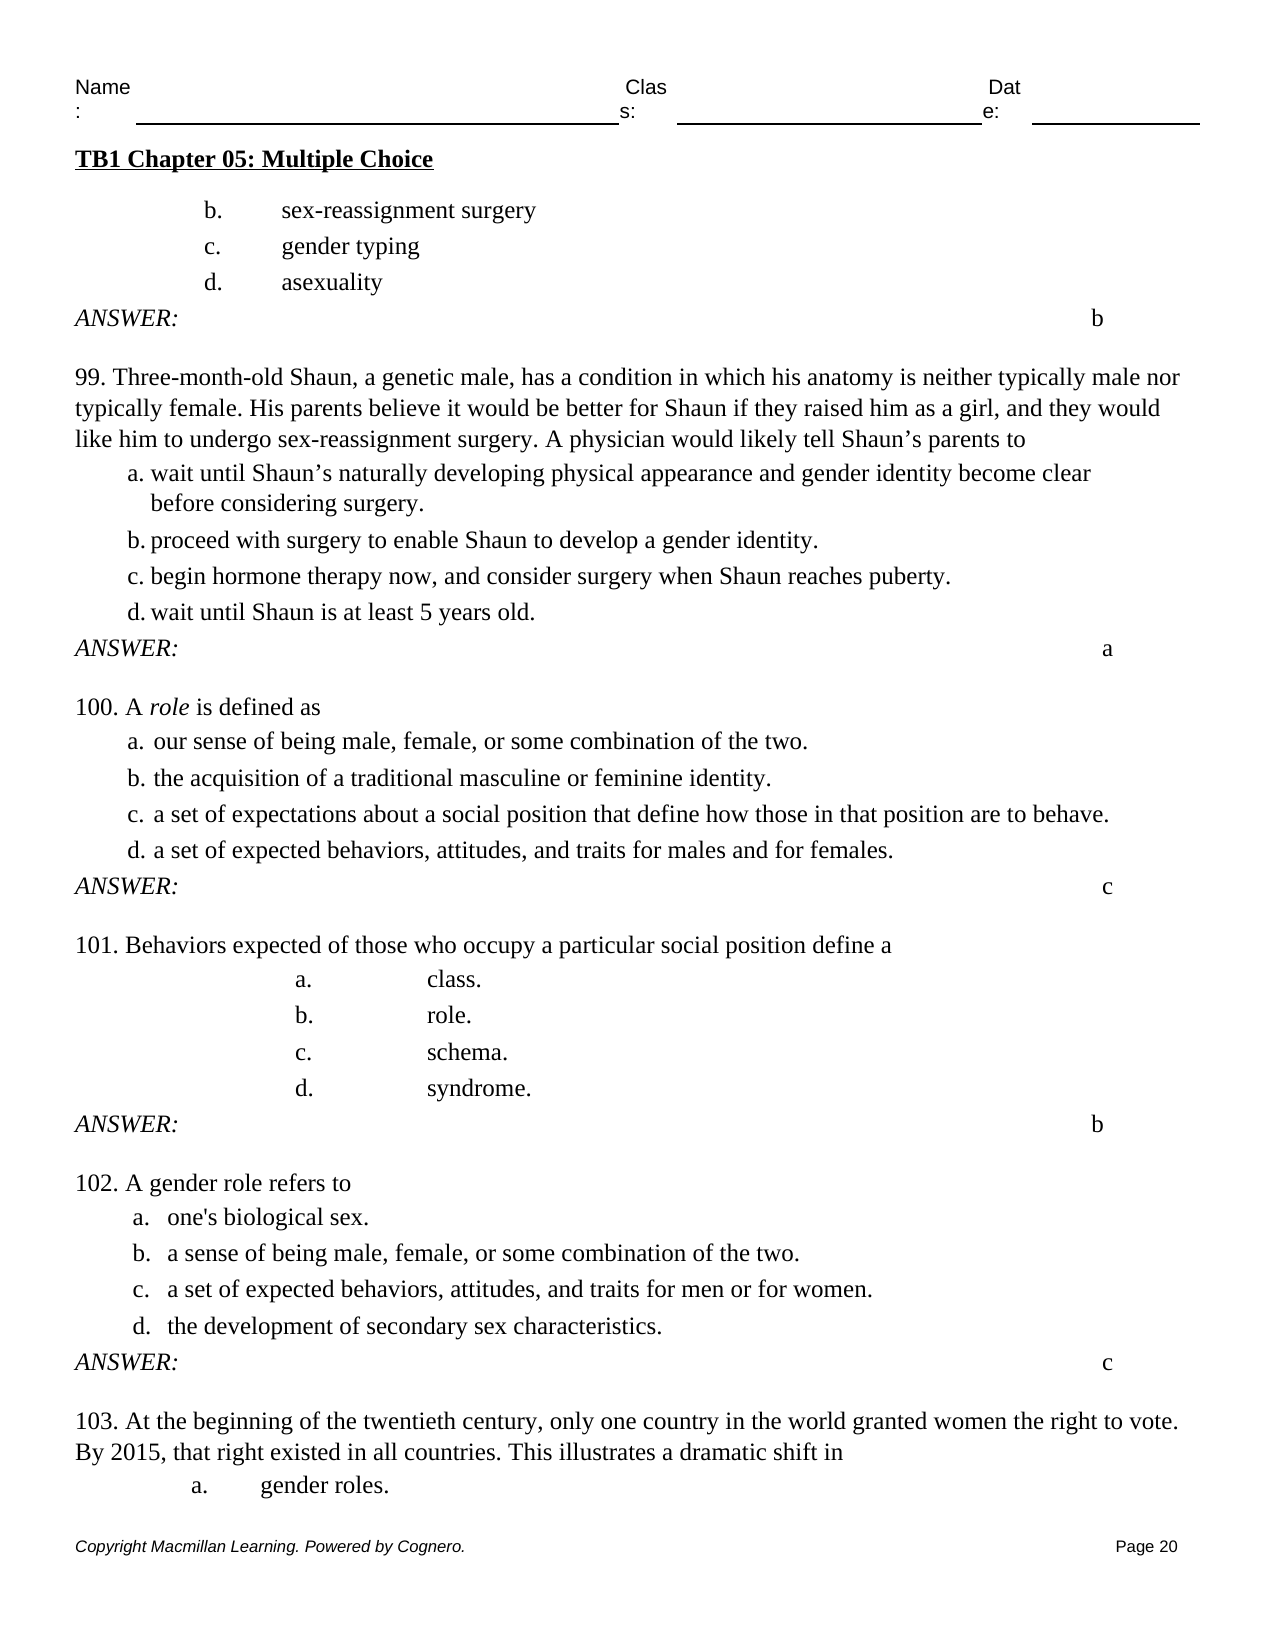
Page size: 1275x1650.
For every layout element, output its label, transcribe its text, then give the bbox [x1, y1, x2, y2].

table_header 99. Three-month-old Shaun, a genetic male, has a condition in which his anatomy is neither typically male nor typically female. His parents believe it would be better for Shaun if they raised him as a girl, and they would like him to undergo sex-reassignment surgery. A physician would likely tell Shaun’s parents to [75, 363, 1200, 666]
table_header 100. A role is defined as [75, 693, 1200, 903]
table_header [75, 1406, 1200, 1504]
table_header 101. Behaviors expected of those who occupy a particular social position define a [75, 930, 1200, 1141]
table_header 102. A gender role refers to [75, 1168, 1200, 1379]
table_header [75, 192, 1200, 336]
